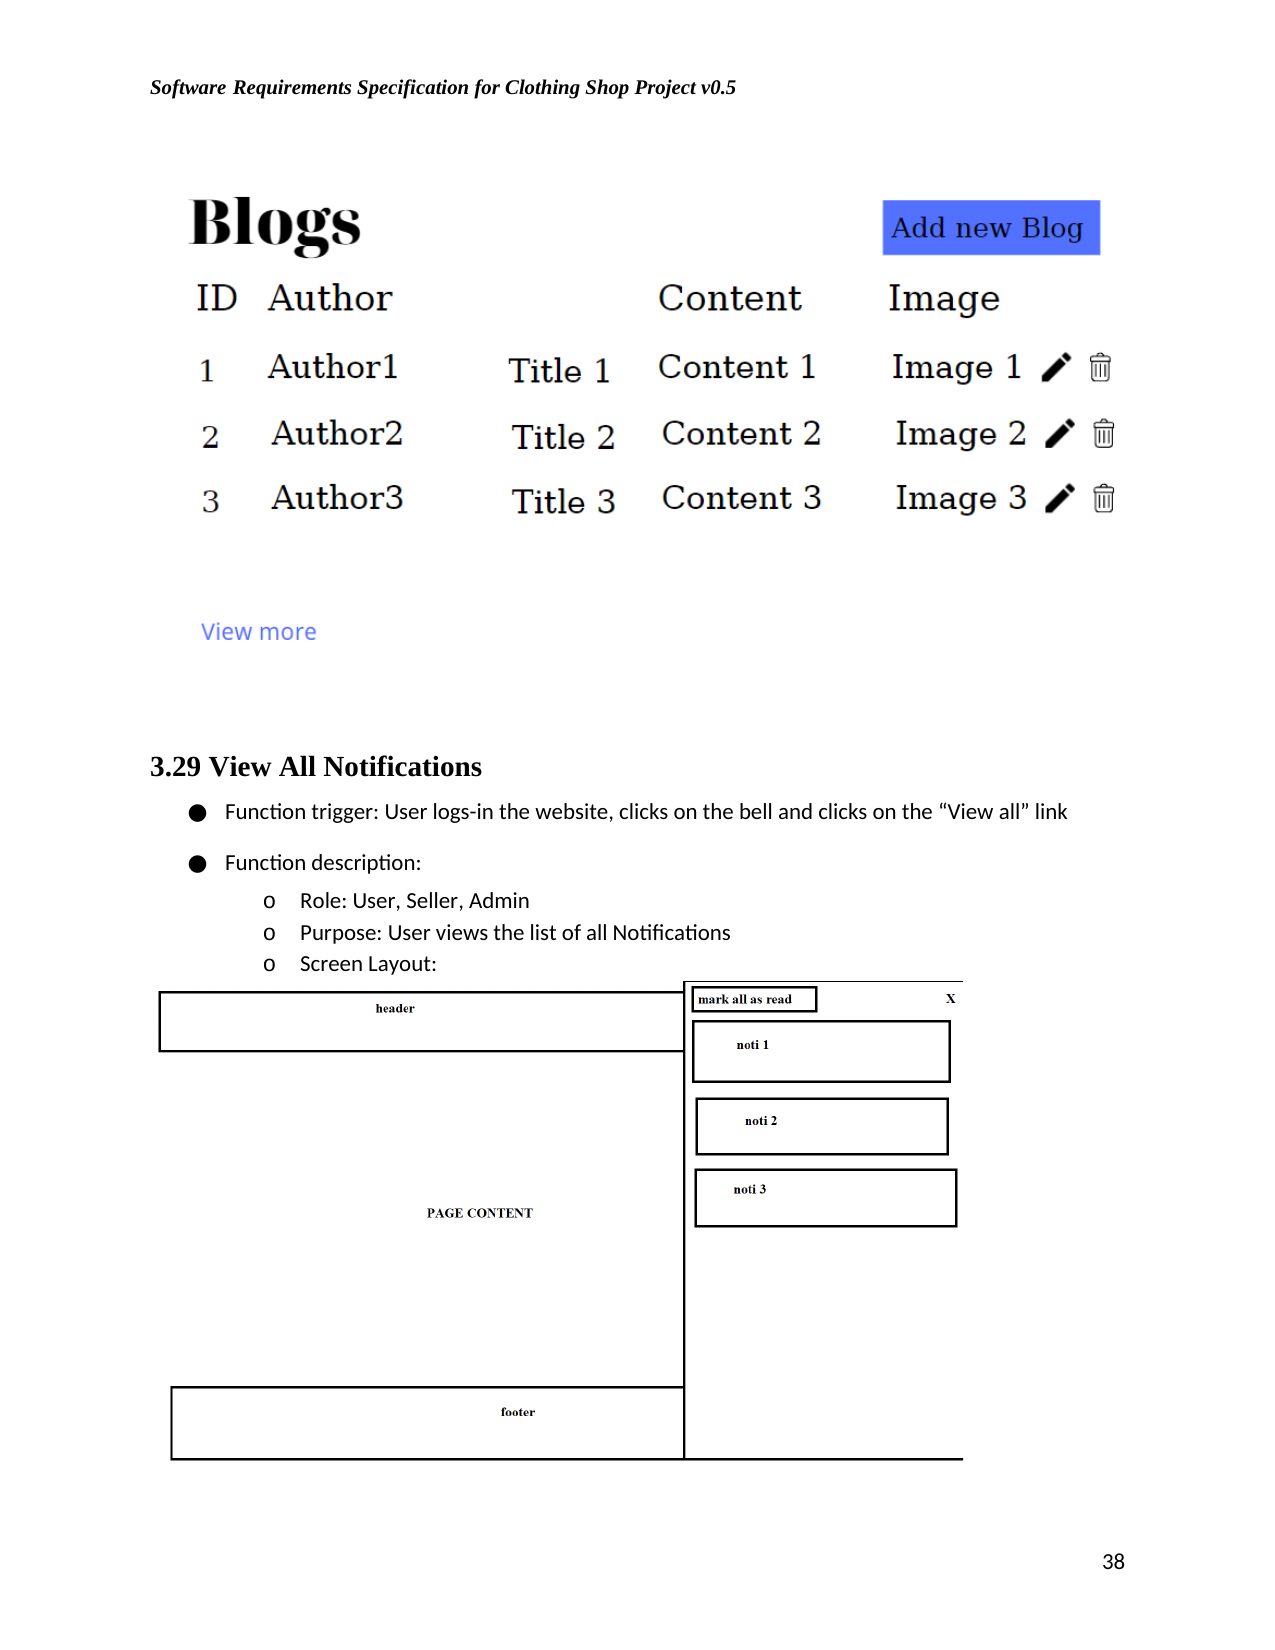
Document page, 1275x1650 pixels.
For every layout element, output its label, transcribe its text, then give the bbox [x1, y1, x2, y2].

picture [150, 981, 964, 1464]
list Role: User, Seller, Admin [262, 887, 1125, 916]
list Screen Layout: [262, 949, 1125, 979]
list Function description: [187, 836, 1125, 883]
list Function trigger: User logs-in the website, clicks on the bell and clicks on the “View all” link [187, 785, 1125, 832]
subtitle 3.29 View All Notifications [150, 749, 1125, 783]
list Purpose: User views the list of all Notifications [262, 918, 1125, 947]
picture [150, 150, 1125, 688]
